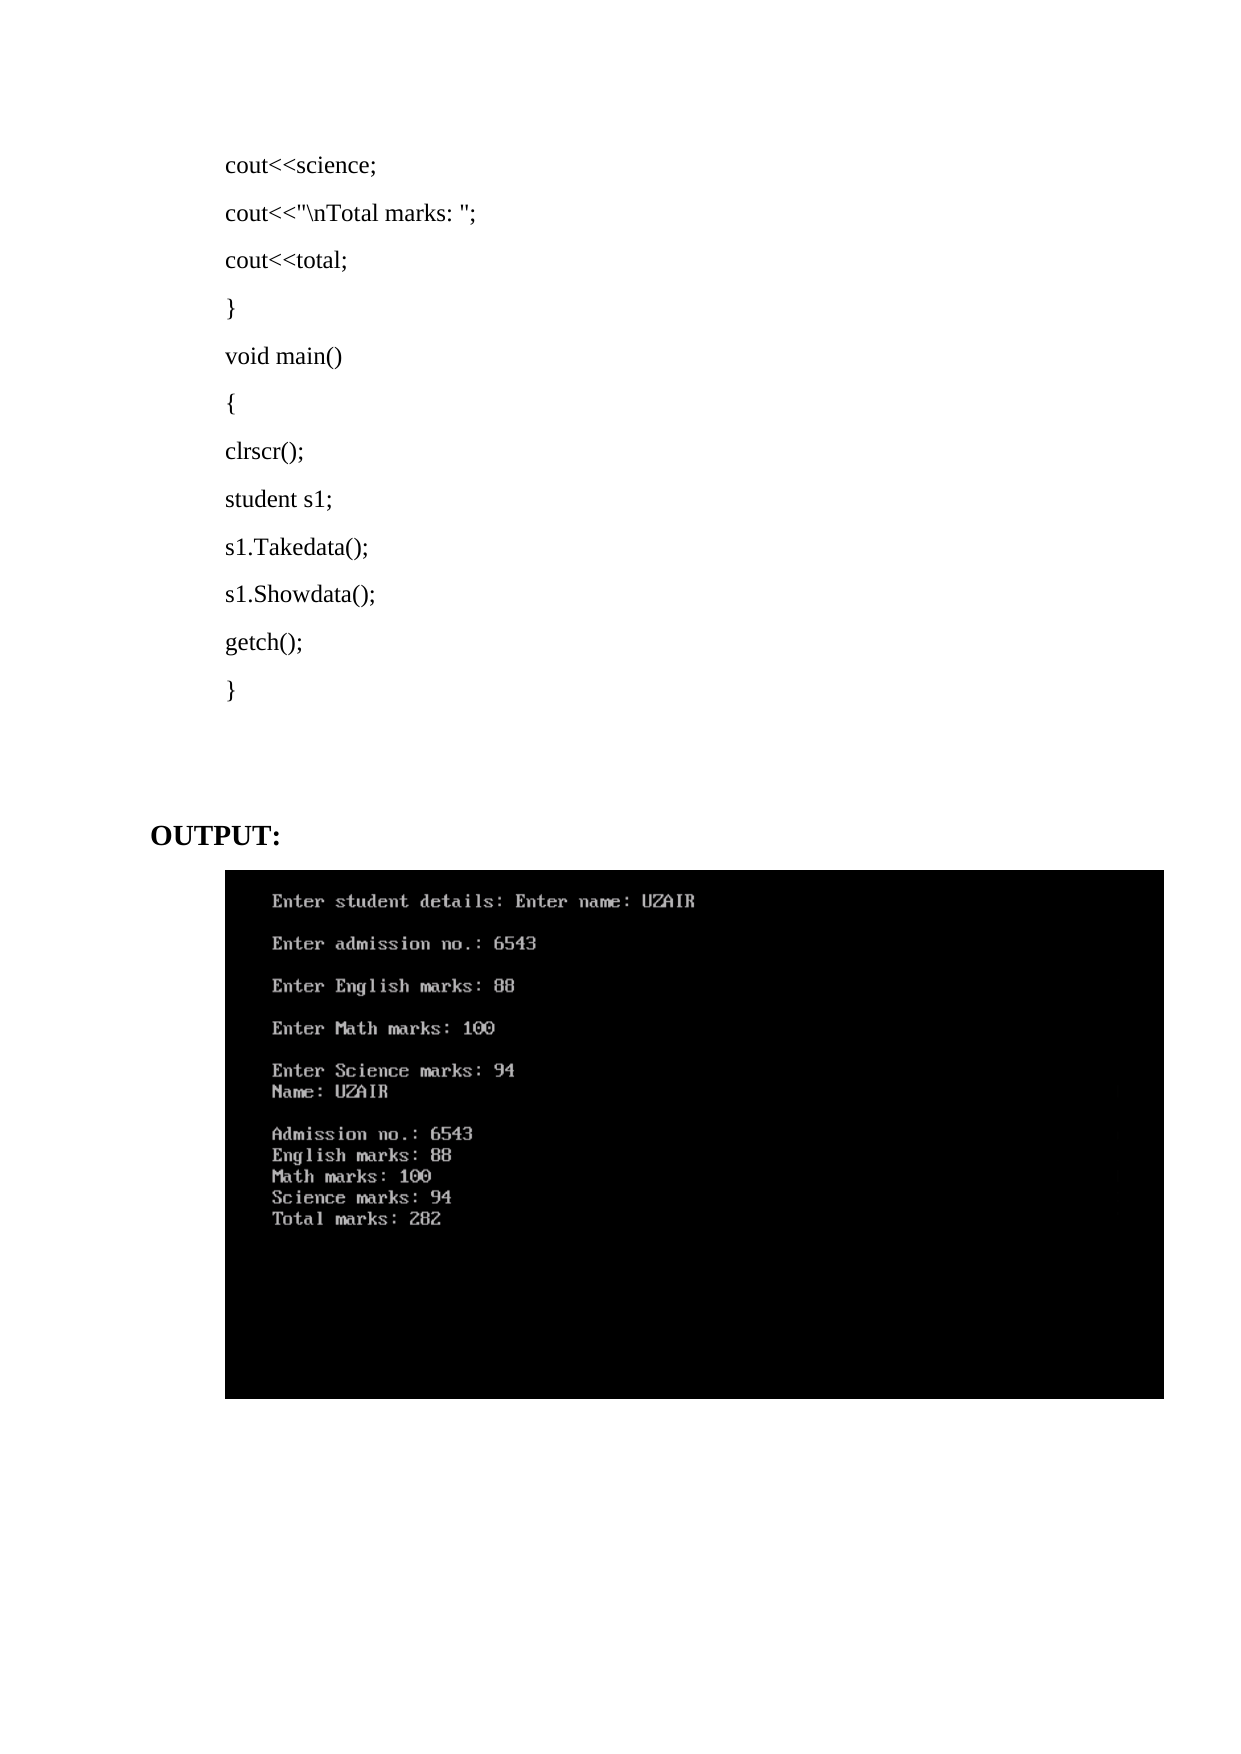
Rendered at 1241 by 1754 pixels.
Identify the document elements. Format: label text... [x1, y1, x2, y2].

text cout<<total; [225, 245, 1090, 274]
text void main() [225, 341, 1090, 369]
text s1.Takedata(); [225, 532, 1090, 560]
text cout<<"\nTotal marks: "; [225, 198, 1090, 226]
text clrscr(); [225, 436, 1090, 465]
text s1.Showdata(); [225, 579, 1090, 608]
text cout<<science; [225, 150, 1090, 179]
text } [225, 293, 1090, 322]
text } [225, 675, 1090, 703]
text getch(); [225, 627, 1090, 656]
picture [225, 870, 1164, 1399]
text student s1; [225, 484, 1090, 513]
text { [225, 388, 1090, 417]
text OUTPUT: [150, 818, 1090, 851]
